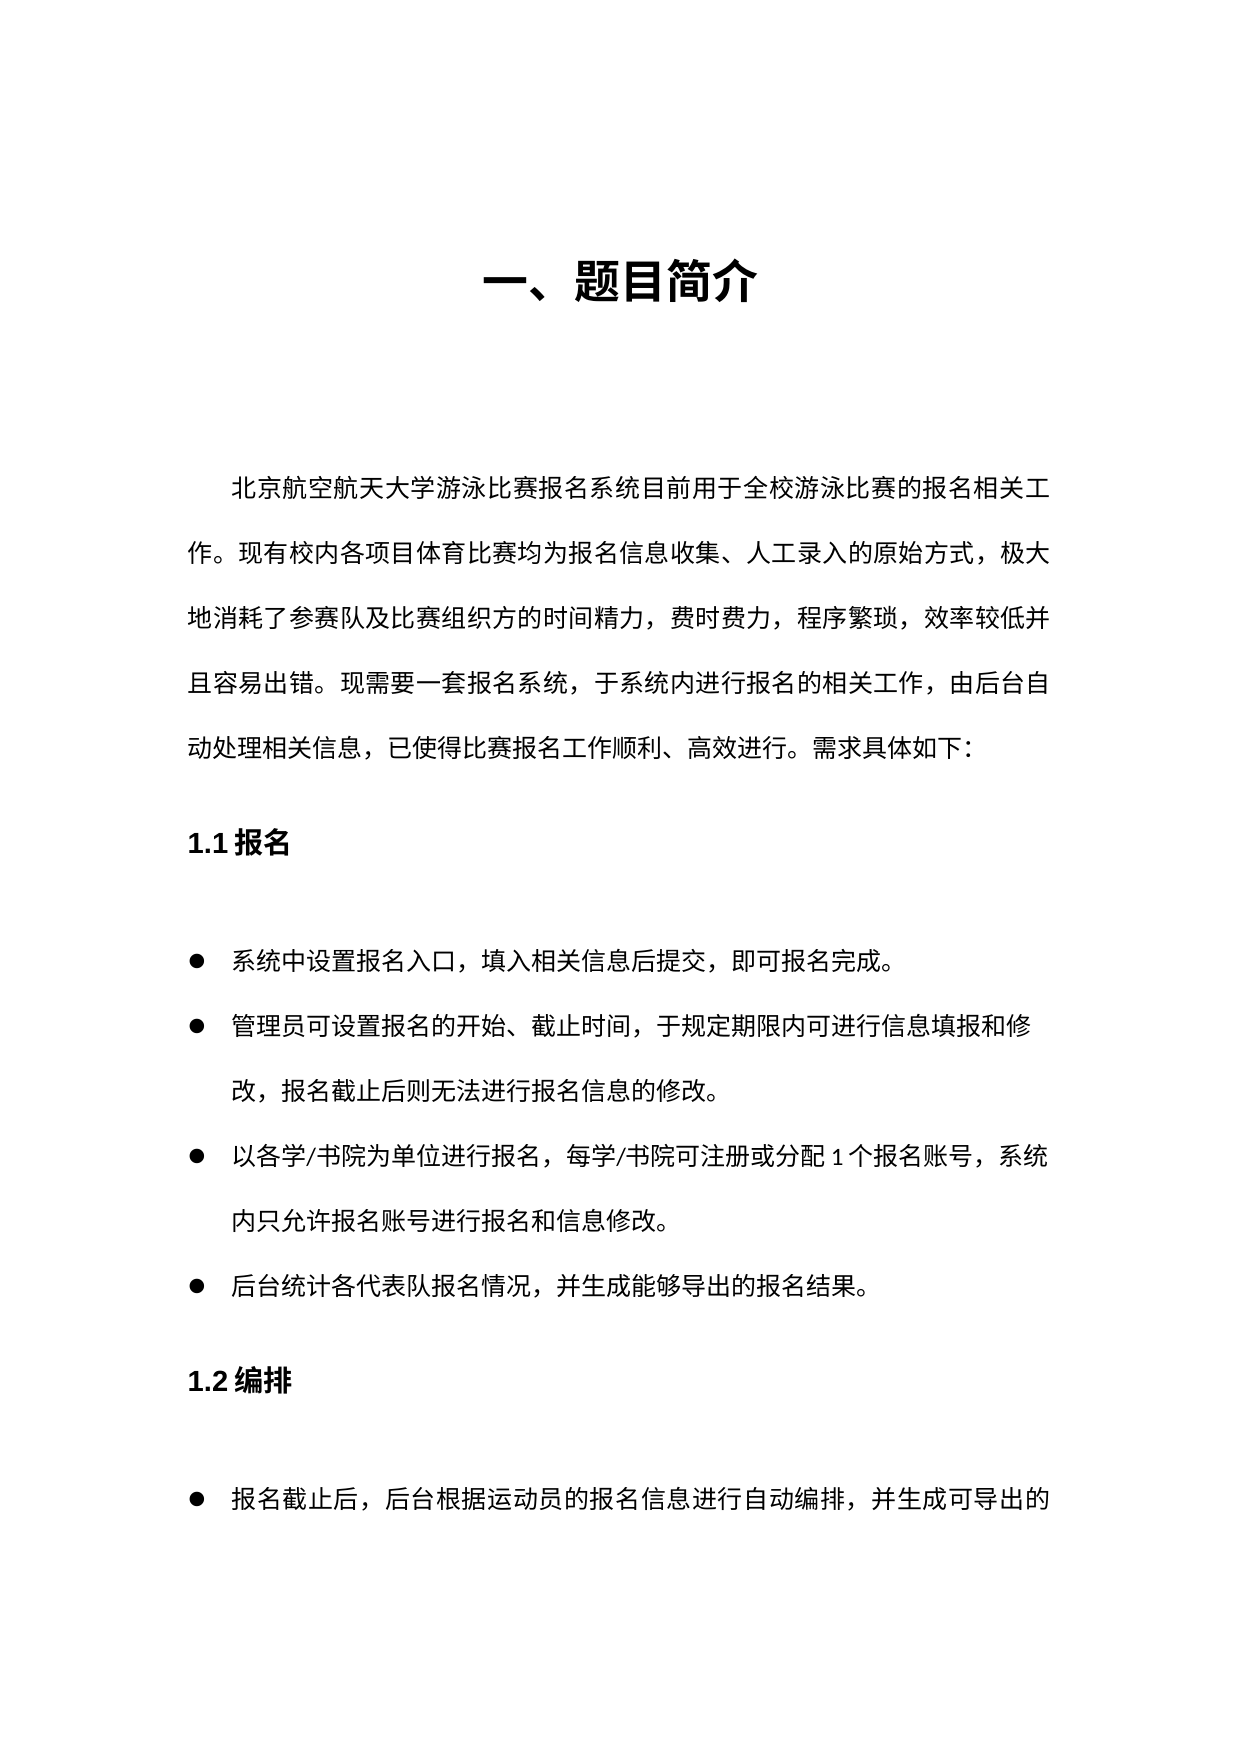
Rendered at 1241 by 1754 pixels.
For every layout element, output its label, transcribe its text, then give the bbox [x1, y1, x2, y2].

subtitle 一、题目简介 [187, 230, 1053, 327]
list 管理员可设置报名的开始、截止时间，于规定期限内可进行信息填报和修改，报名截止后则无法进行报名信息的修改。 [187, 992, 1053, 1122]
list 以各学/书院为单位进行报名，每学/书院可注册或分配1个报名账号，系统内只允许报名账号进行报名和信息修改。 [187, 1122, 1053, 1252]
list 系统中设置报名入口，填入相关信息后提交，即可报名完成。 [187, 927, 1053, 992]
subtitle 1.2编排 [187, 1346, 1053, 1411]
subtitle 1.1报名 [187, 809, 1053, 874]
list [187, 1465, 1053, 1530]
text 北京航空航天大学游泳比赛报名系统目前用于全校游泳比赛的报名相关工作。现有校内各项目体育比赛均为报名信息收集、人工录入的原始方式，极大地消耗了参赛队及比赛组织方的时间精力，费时费力，程序繁琐，效率较低并且容易出错。现需要一套报名系统，于系统内进行报名的相关工作，由后台自动处理相关信息，已使得比赛报名工作顺利、高效进行。需求具体如下： [187, 454, 1053, 779]
list 后台统计各代表队报名情况，并生成能够导出的报名结果。 [187, 1252, 1053, 1317]
